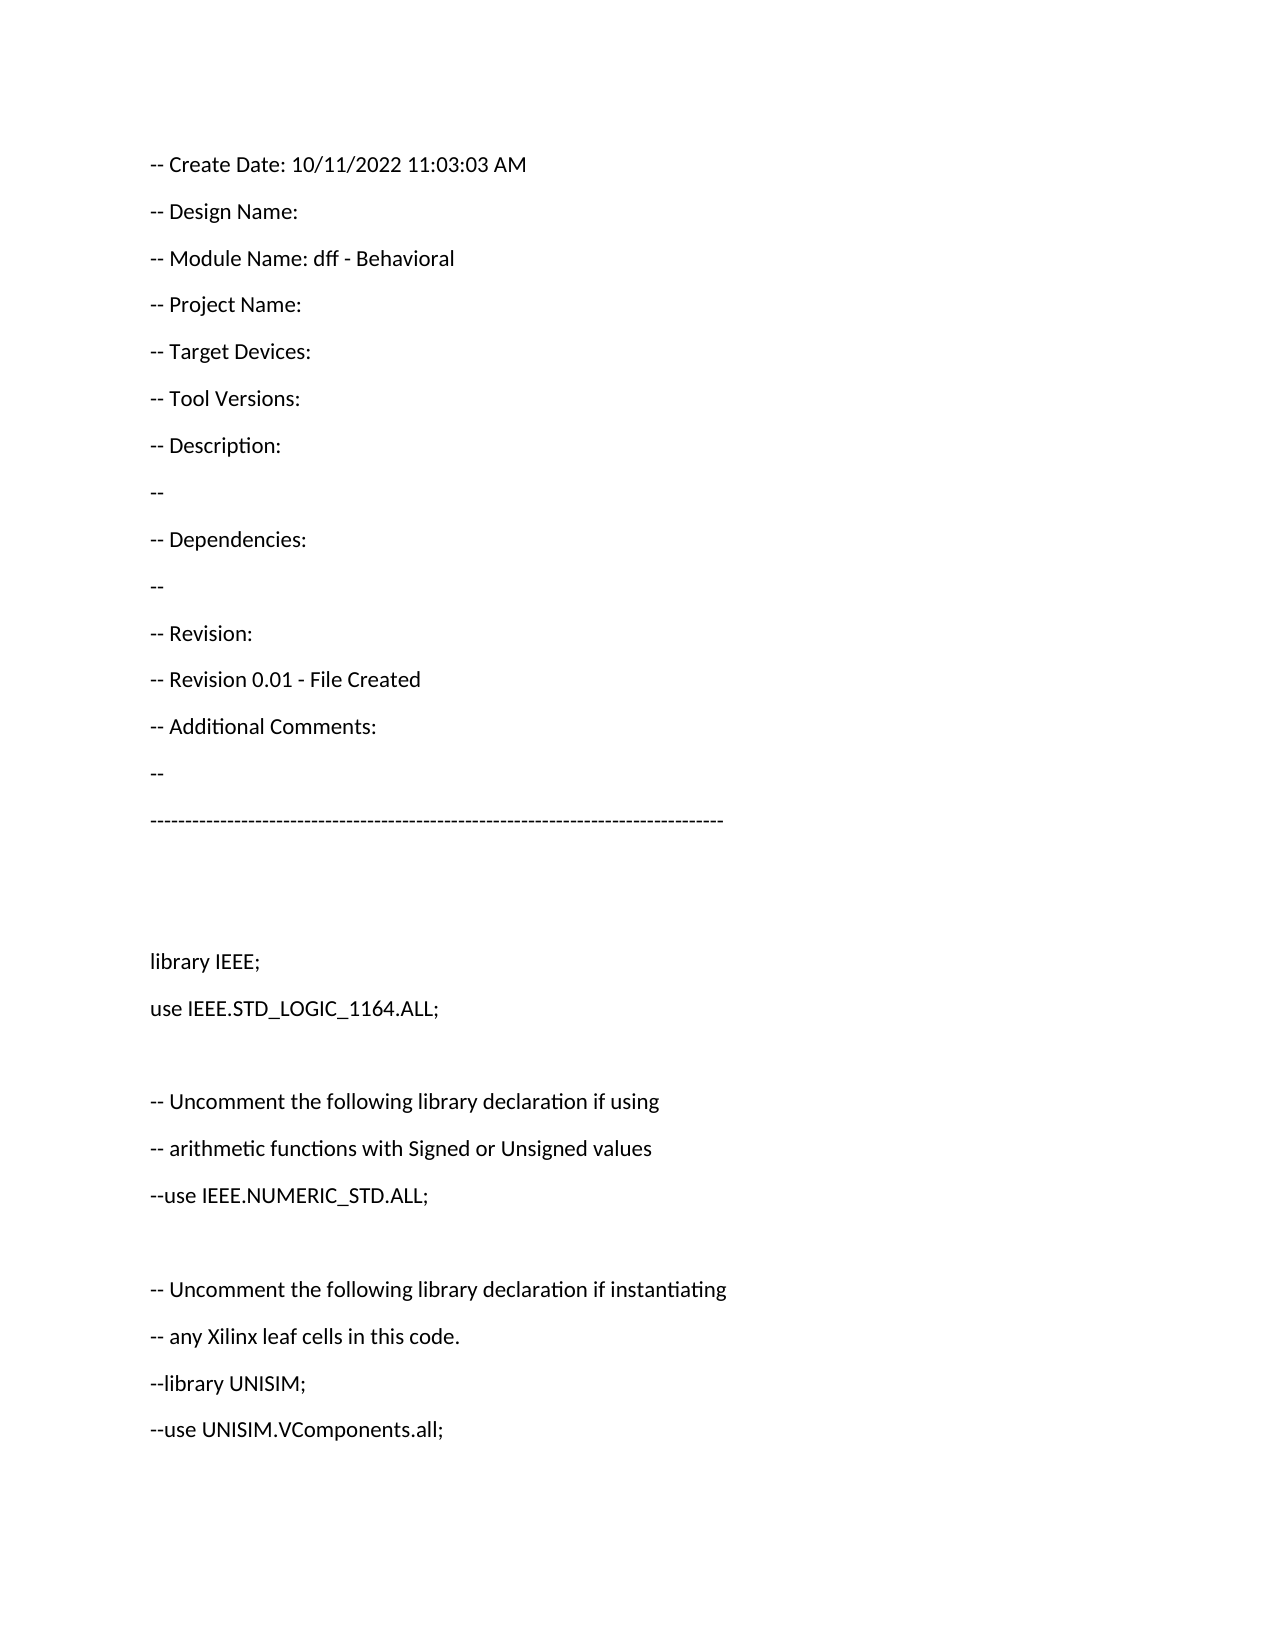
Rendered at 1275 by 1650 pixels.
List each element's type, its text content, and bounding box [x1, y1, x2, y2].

text use IEEE.STD_LOGIC_1164.ALL; [150, 994, 1125, 1022]
text -- Create Date: 10/11/2022 11:03:03 AM [150, 150, 1125, 178]
text library IEEE; [150, 947, 1125, 975]
text -- Module Name: dff - Behavioral [150, 244, 1125, 272]
text -- any Xilinx leaf cells in this code. [150, 1322, 1125, 1350]
text --library UNISIM; [150, 1369, 1125, 1397]
text ---------------------------------------------------------------------------------- [150, 806, 1125, 834]
text -- Project Name: [150, 291, 1125, 319]
text -- [150, 478, 1125, 506]
text --use IEEE.NUMERIC_STD.ALL; [150, 1181, 1125, 1209]
text -- [150, 572, 1125, 600]
text -- Target Devices: [150, 337, 1125, 366]
text --use UNISIM.VComponents.all; [150, 1416, 1125, 1444]
text -- Uncomment the following library declaration if instantiating [150, 1275, 1125, 1303]
text -- Dependencies: [150, 525, 1125, 553]
text -- Uncomment the following library declaration if using [150, 1087, 1125, 1116]
text -- Description: [150, 431, 1125, 459]
text -- Design Name: [150, 197, 1125, 225]
text -- Additional Comments: [150, 712, 1125, 741]
text -- [150, 759, 1125, 787]
text -- Revision: [150, 619, 1125, 647]
text -- Tool Versions: [150, 384, 1125, 412]
text -- Revision 0.01 - File Created [150, 666, 1125, 694]
text -- arithmetic functions with Signed or Unsigned values [150, 1134, 1125, 1162]
